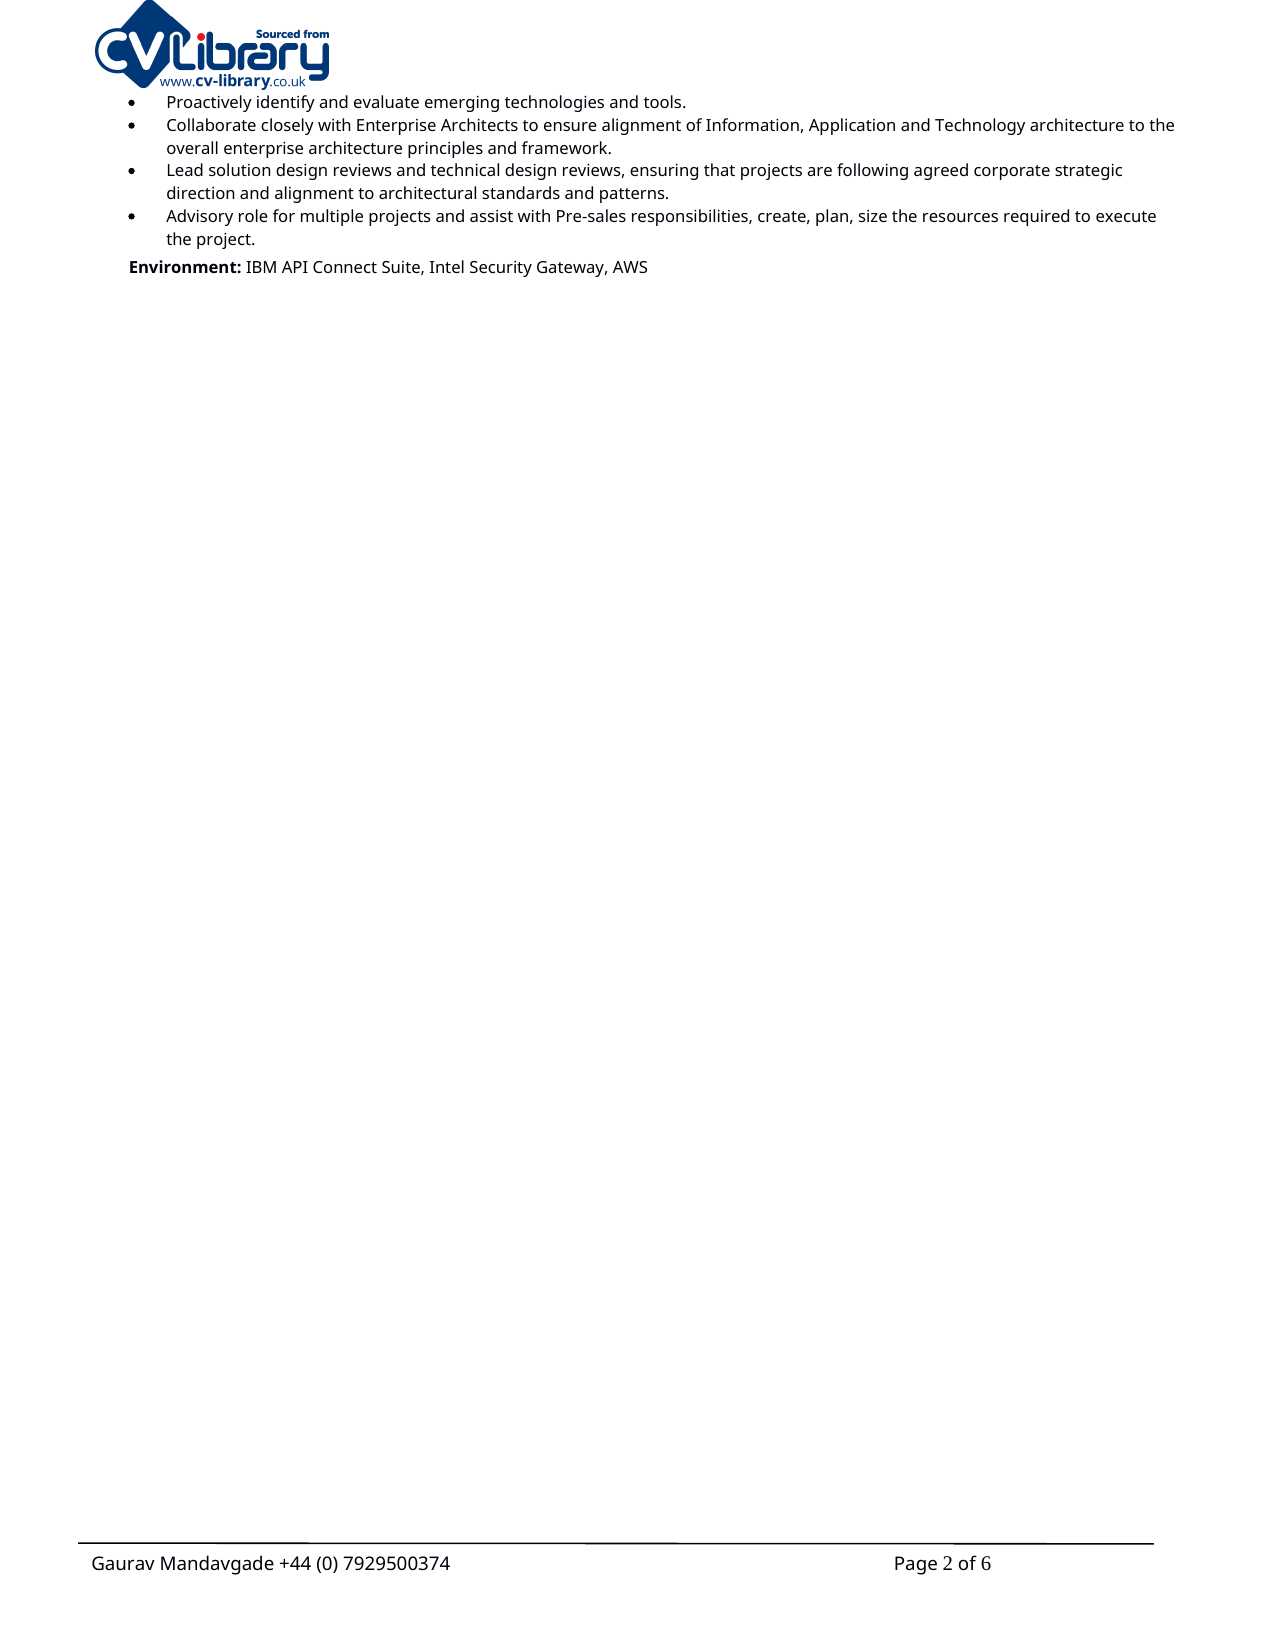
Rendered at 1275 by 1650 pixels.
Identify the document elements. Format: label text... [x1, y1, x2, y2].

picture [91, 0, 334, 90]
text Environment: IBM API Connect Suite, Intel Security Gateway, AWS [128, 256, 1184, 279]
list Proactively identify and evaluate emerging technologies and tools. [128, 91, 1184, 114]
list Advisory role for multiple projects and assist with Pre-sales responsibilities, create, plan, size the resources required to execute the project. [128, 204, 1184, 250]
list Collaborate closely with Enterprise Architects to ensure alignment of Information, Application and Technology architecture to the overall enterprise architecture principles and framework. [128, 114, 1184, 159]
list Lead solution design reviews and technical design reviews, ensuring that projects are following agreed corporate strategic direction and alignment to architectural standards and patterns. [128, 159, 1184, 204]
